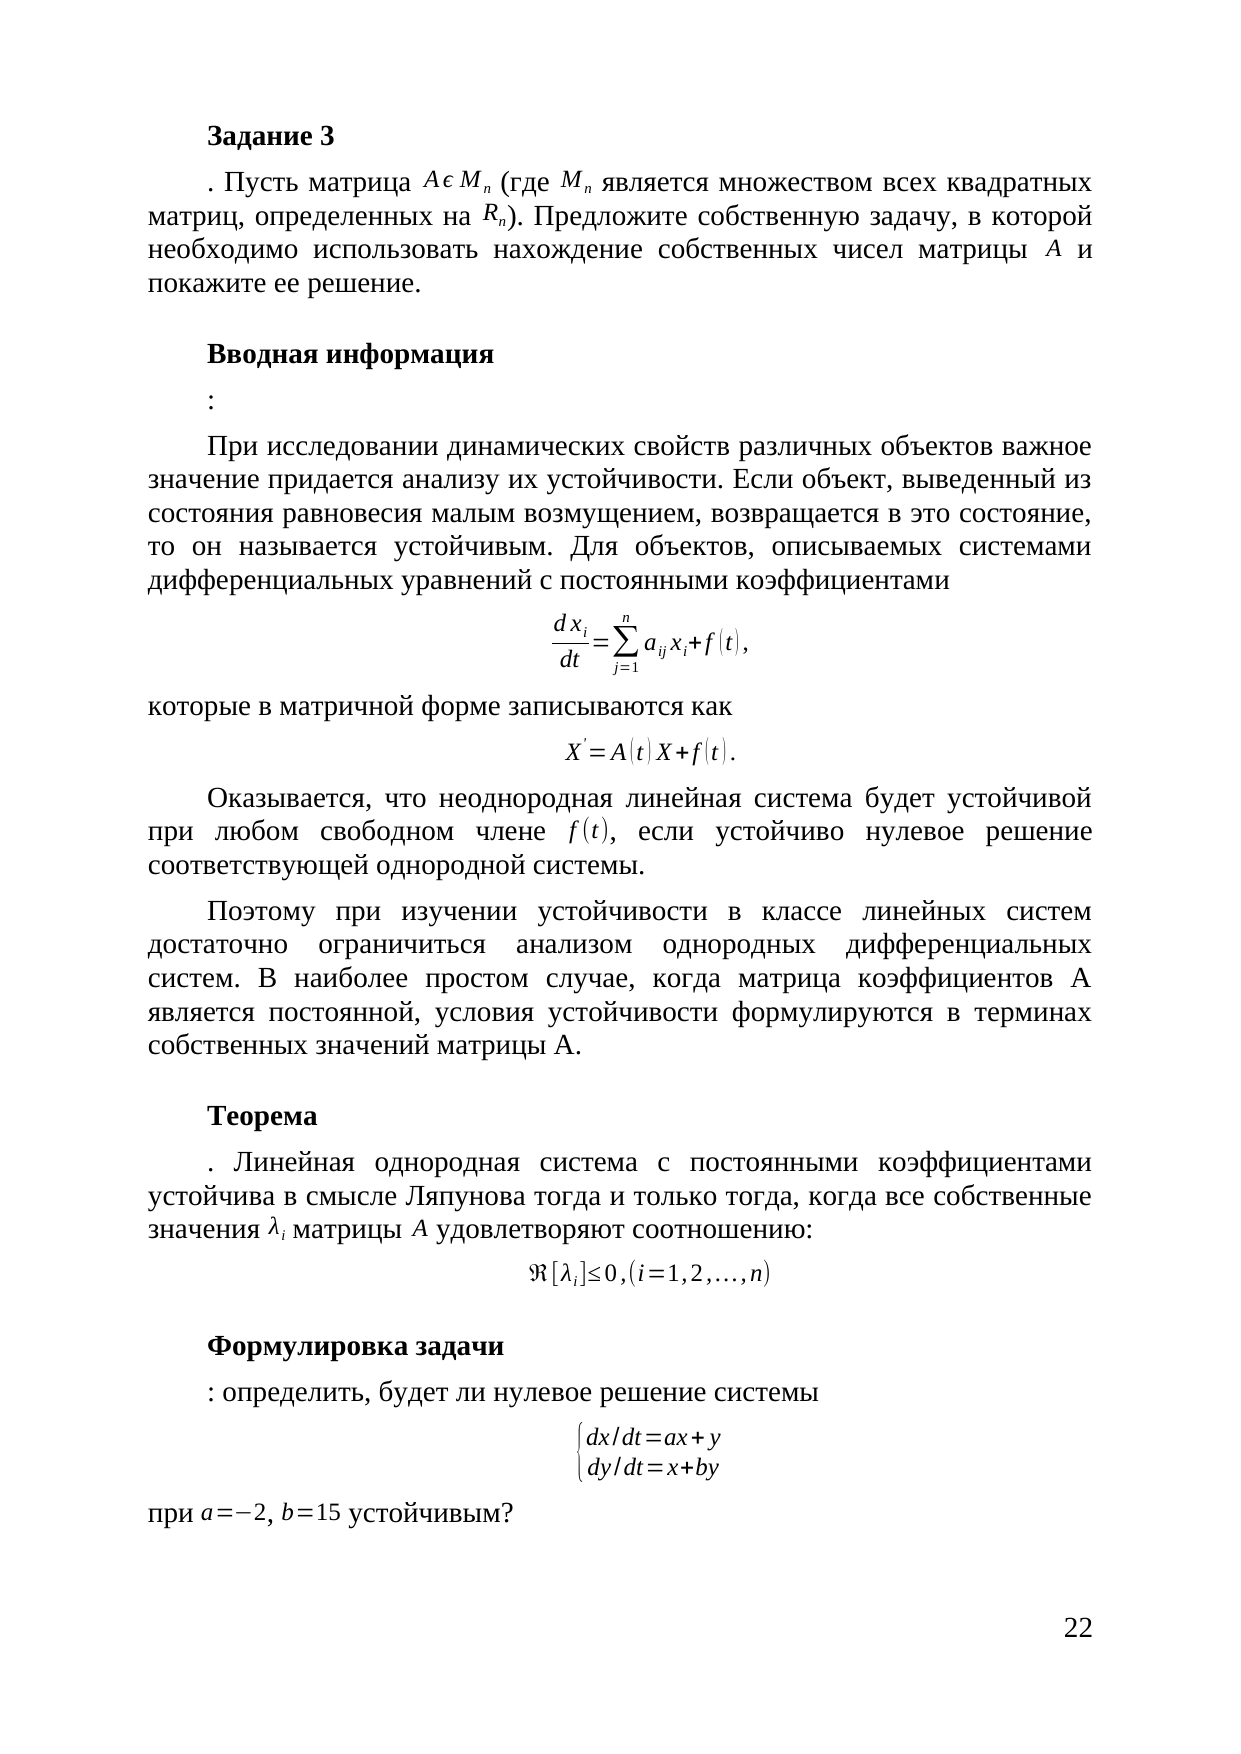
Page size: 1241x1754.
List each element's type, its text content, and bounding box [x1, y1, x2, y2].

text . Линейная однородная система с постоянными коэффициентами устойчива в смысле Ляпунова тогда и только тогда, когда все собственные значения матрицы удовлетворяют соотношению: [148, 1144, 1093, 1245]
text которые в матричной форме записываются как [148, 688, 1093, 721]
text : определить, будет ли нулевое решение системы [148, 1374, 1093, 1408]
text . Пусть матрица (где является множеством всех квадратных матриц, определенных на ). Предложите собственную задачу, в которой необходимо использовать нахождение собственных чисел матрицы и покажите ее решение. [148, 164, 1093, 298]
text при , устойчивым? [148, 1495, 1093, 1529]
subtitle Вводная информация [148, 336, 1093, 369]
text Оказывается, что неоднородная линейная система будет устойчивой при любом свободном члене , если устойчиво нулевое решение соответствующей однородной системы. [148, 780, 1093, 881]
subtitle Теорема [148, 1098, 1093, 1132]
text : [148, 382, 1093, 415]
subtitle Формулировка задачи [148, 1328, 1093, 1362]
subtitle Задание 3 [148, 118, 1093, 152]
text При исследовании динамических свойств различных объектов важное значение придается анализу их устойчивости. Если объект, выведенный из состояния равновесия малым возмущением, возвращается в это состояние, то он называется устойчивым. Для объектов, описываемых системами дифференциальных уравнений с постоянными коэффициентами [148, 428, 1093, 596]
text Поэтому при изучении устойчивости в классе линейных систем достаточно ограничиться анализом однородных дифференциальных систем. В наиболее простом случае, когда матрица коэффициентов A является постоянной, условия устойчивости формулируются в терминах собственных значений матрицы A. [148, 893, 1093, 1061]
